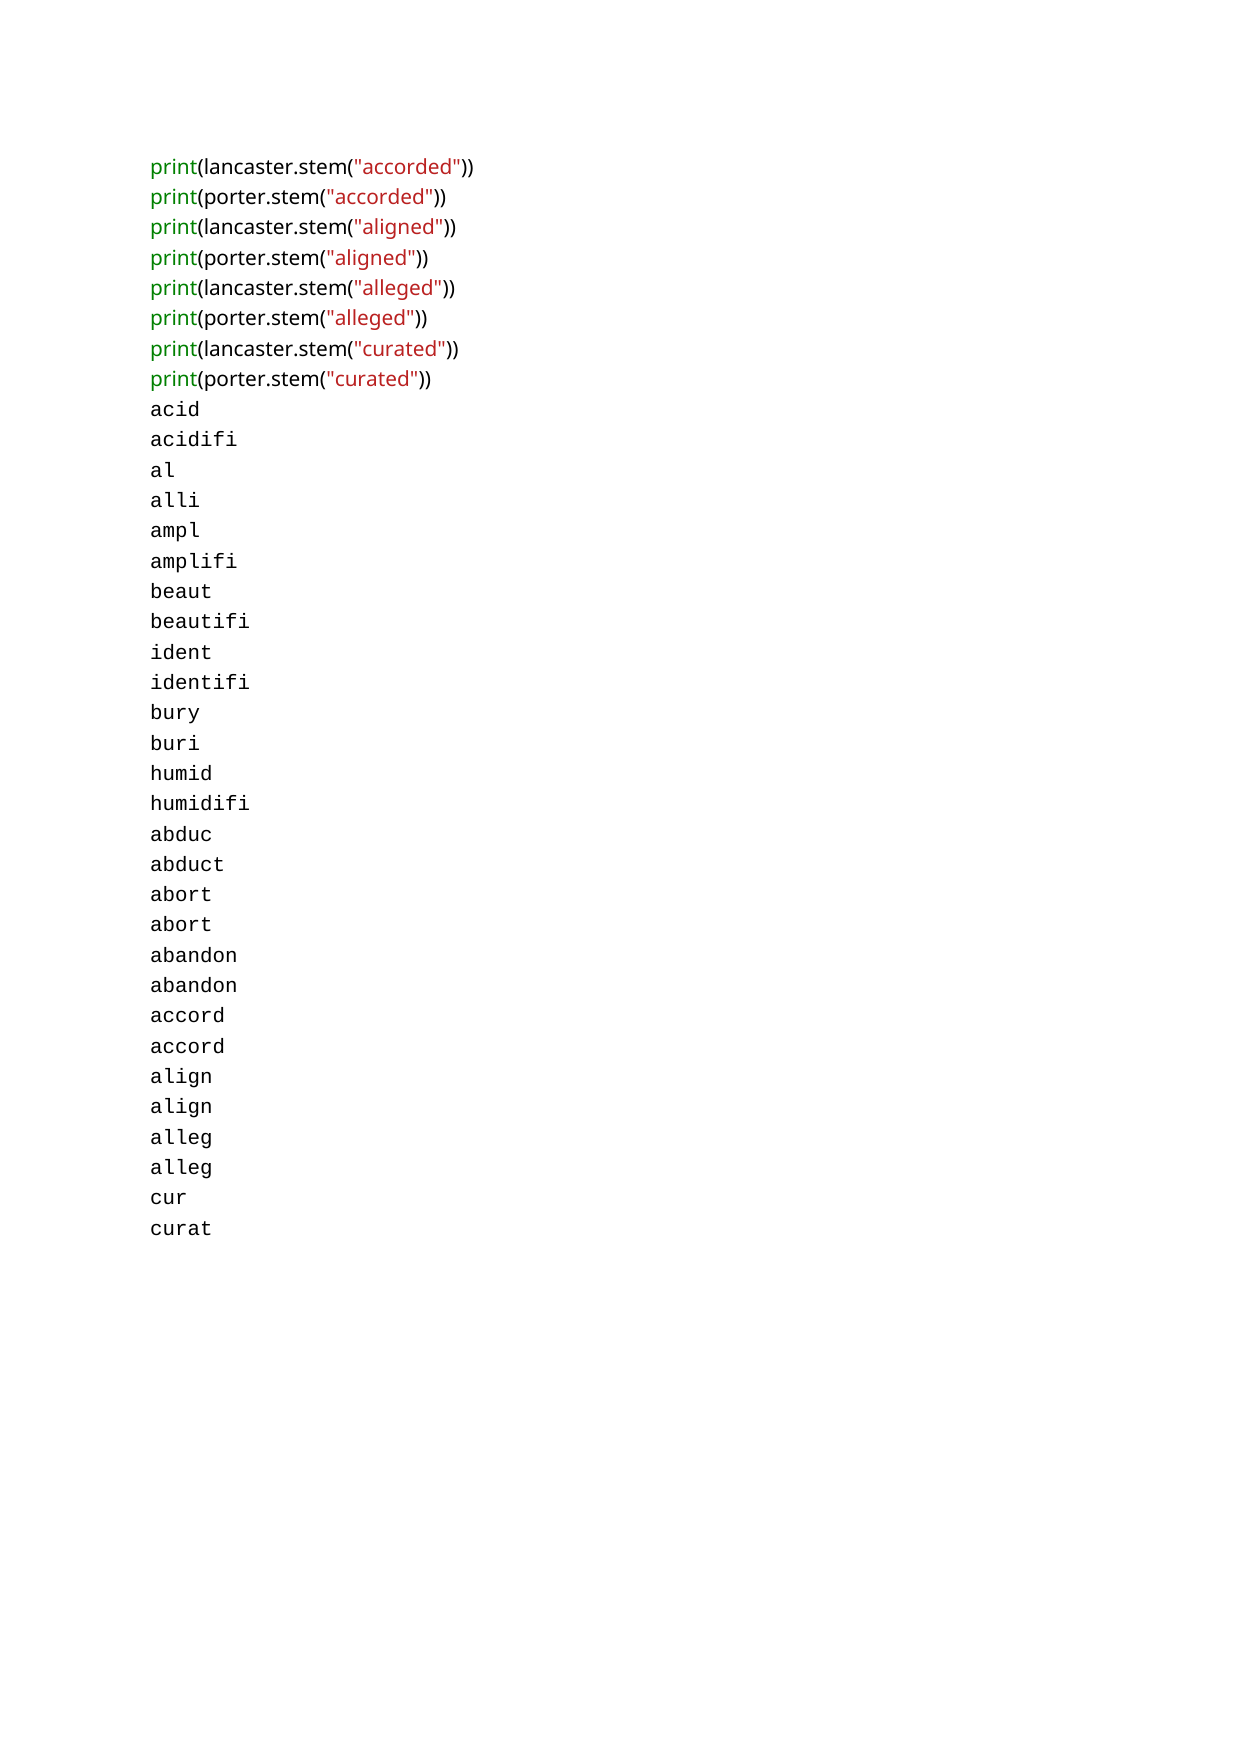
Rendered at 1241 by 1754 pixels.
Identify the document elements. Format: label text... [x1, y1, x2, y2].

text print(lancaster.stem("curated")) [150, 332, 1090, 362]
text beaut [150, 574, 1090, 605]
text curat [150, 1211, 1090, 1241]
text identifi [150, 665, 1090, 696]
text humid [150, 756, 1090, 787]
text ident [150, 635, 1090, 665]
text abort [150, 908, 1090, 938]
text acidifi [150, 423, 1090, 453]
text print(porter.stem("alleged")) [150, 302, 1090, 332]
text ampl [150, 514, 1090, 544]
text cur [150, 1181, 1090, 1211]
text accord [150, 999, 1090, 1029]
text print(lancaster.stem("accorded")) [150, 150, 1090, 180]
text print(lancaster.stem("alleged")) [150, 271, 1090, 302]
text alleg [150, 1150, 1090, 1181]
text alleg [150, 1120, 1090, 1150]
text buri [150, 726, 1090, 756]
text bury [150, 696, 1090, 726]
text abandon [150, 968, 1090, 999]
text alli [150, 483, 1090, 514]
text humidifi [150, 787, 1090, 817]
text align [150, 1090, 1090, 1120]
text print(porter.stem("accorded")) [150, 180, 1090, 211]
text print(porter.stem("curated")) [150, 362, 1090, 392]
text accord [150, 1029, 1090, 1059]
text abort [150, 877, 1090, 908]
text align [150, 1059, 1090, 1090]
text print(porter.stem("aligned")) [150, 241, 1090, 271]
text abandon [150, 938, 1090, 968]
text acid [150, 392, 1090, 423]
text amplifi [150, 544, 1090, 574]
text abduc [150, 817, 1090, 847]
text abduct [150, 847, 1090, 877]
text al [150, 453, 1090, 483]
text beautifi [150, 605, 1090, 635]
text print(lancaster.stem("aligned")) [150, 211, 1090, 241]
